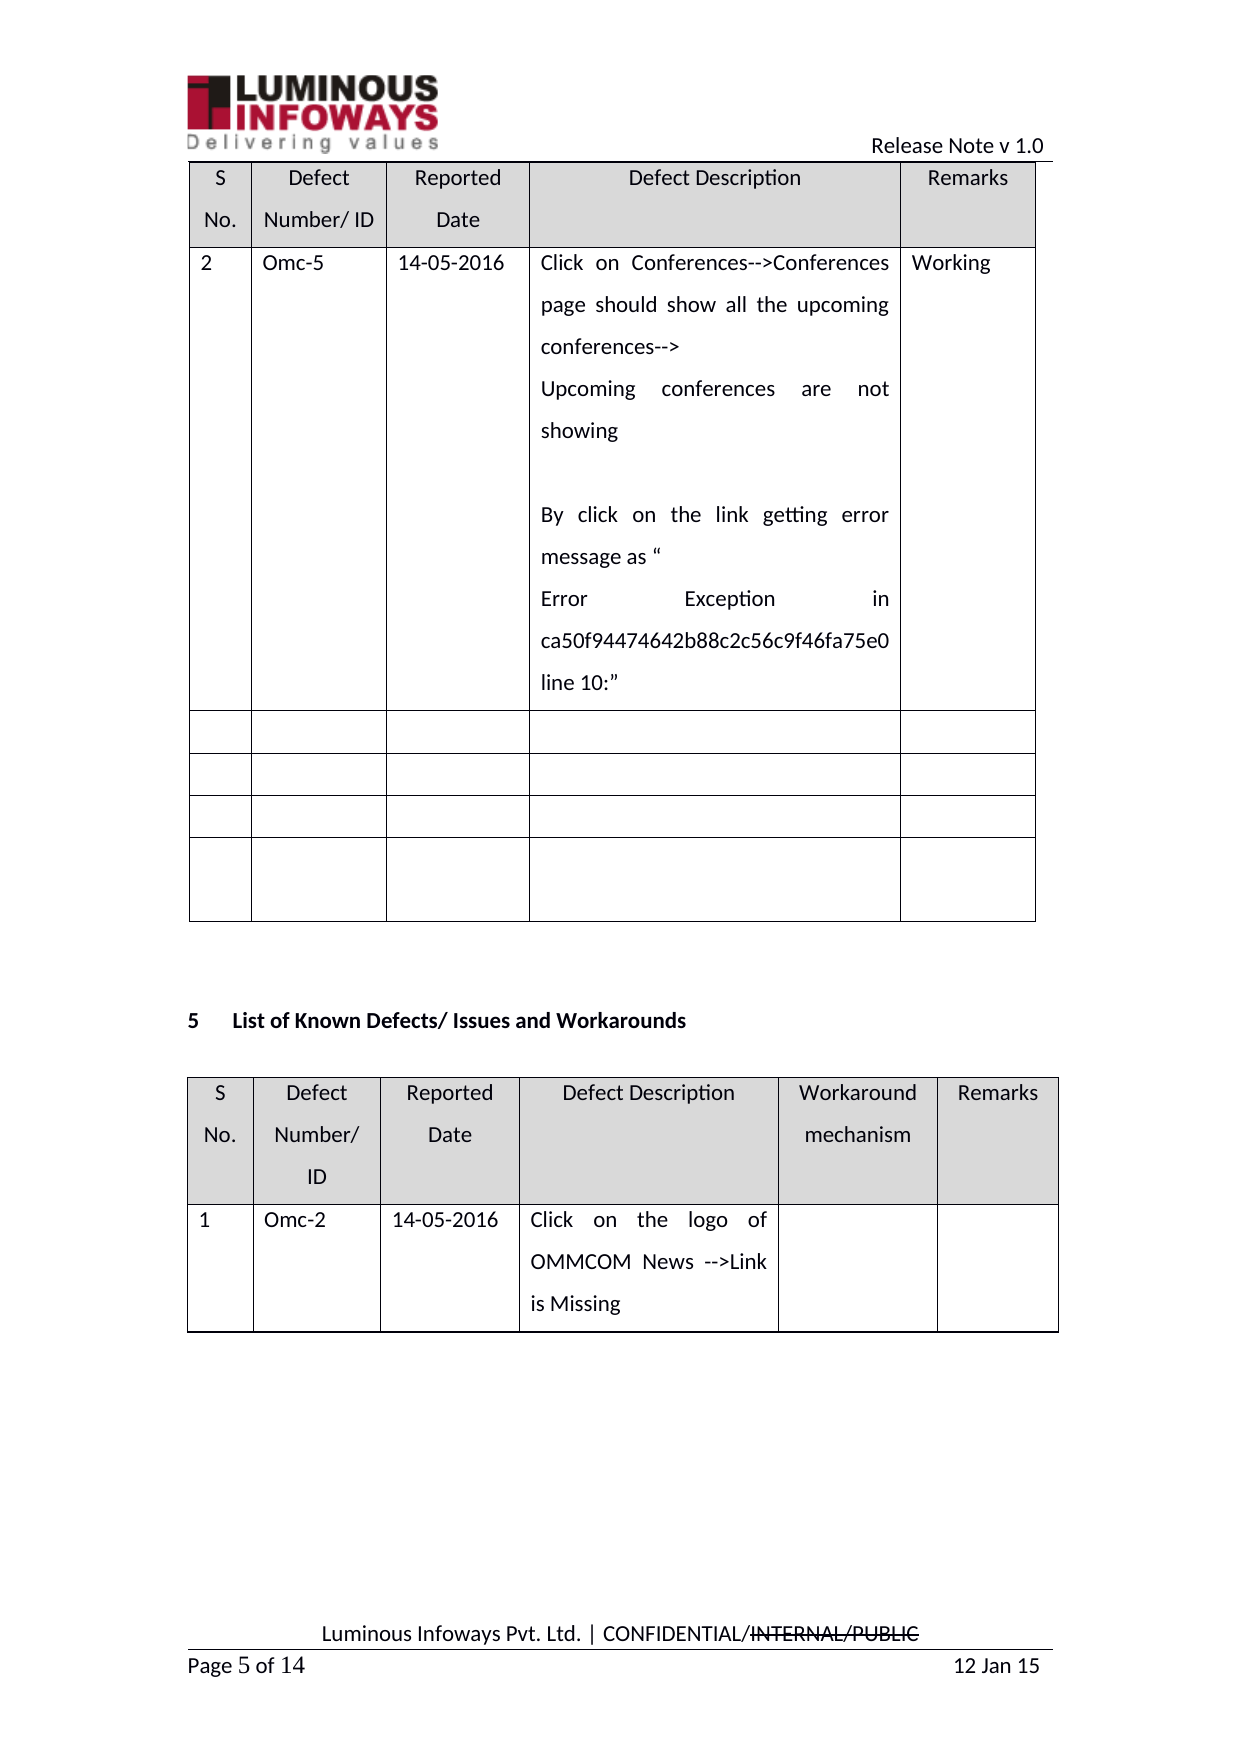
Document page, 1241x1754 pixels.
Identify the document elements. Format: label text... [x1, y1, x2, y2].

table_header Workaround mechanism [779, 1078, 937, 1204]
table_header Reported Date [381, 1078, 519, 1204]
table_header S No. [188, 1078, 253, 1204]
table_cell [530, 754, 900, 795]
table_cell Click on the logo of OMMCOM News -->Link is Missing [520, 1205, 778, 1331]
table_header Defect Number/ ID [252, 163, 386, 247]
table_cell 14-05-2016 [387, 248, 529, 710]
table_cell [387, 711, 529, 753]
table_header Defect Number/ ID [254, 1078, 380, 1204]
table_cell [190, 754, 251, 795]
picture [187, 75, 438, 154]
table_header S No. [190, 163, 251, 247]
table_cell 1 [188, 1205, 253, 1331]
table_cell [190, 796, 251, 837]
table_cell Omc-5 [252, 248, 386, 710]
table_cell [190, 711, 251, 753]
table_cell 14-05-2016 [381, 1205, 519, 1331]
table_cell [387, 838, 529, 921]
table_cell [252, 754, 386, 795]
table_cell [779, 1205, 937, 1331]
table_cell Working [901, 248, 1035, 710]
table_cell [901, 796, 1035, 837]
table_header Defect Description [530, 163, 900, 247]
subtitle List of Known Defects/ Issues and Workarounds [187, 1006, 1053, 1034]
table_header Reported Date [387, 163, 529, 247]
table_cell [530, 796, 900, 837]
table_cell Click on Conferences-->Conferences page should show all the upcoming conferences--> Upcoming conferences are not showing By click on the link getting error message as “ Error Exception in ca50f94474642b88c2c56c9f46fa75e0 line 10:” [530, 248, 900, 710]
table_header Remarks [938, 1078, 1058, 1204]
table_cell [901, 711, 1035, 753]
table_cell [252, 838, 386, 921]
table_cell [252, 711, 386, 753]
table_cell [530, 838, 900, 921]
table_cell [938, 1205, 1058, 1331]
table_header Defect Description [520, 1078, 778, 1204]
table_cell [901, 838, 1035, 921]
table_header Remarks [901, 163, 1035, 247]
table_cell [387, 796, 529, 837]
table_cell [530, 711, 900, 753]
table_cell Omc-2 [254, 1205, 380, 1331]
table_cell [252, 796, 386, 837]
table_cell [190, 838, 251, 921]
table_cell [387, 754, 529, 795]
table_cell 2 [190, 248, 251, 710]
table_cell [901, 754, 1035, 795]
